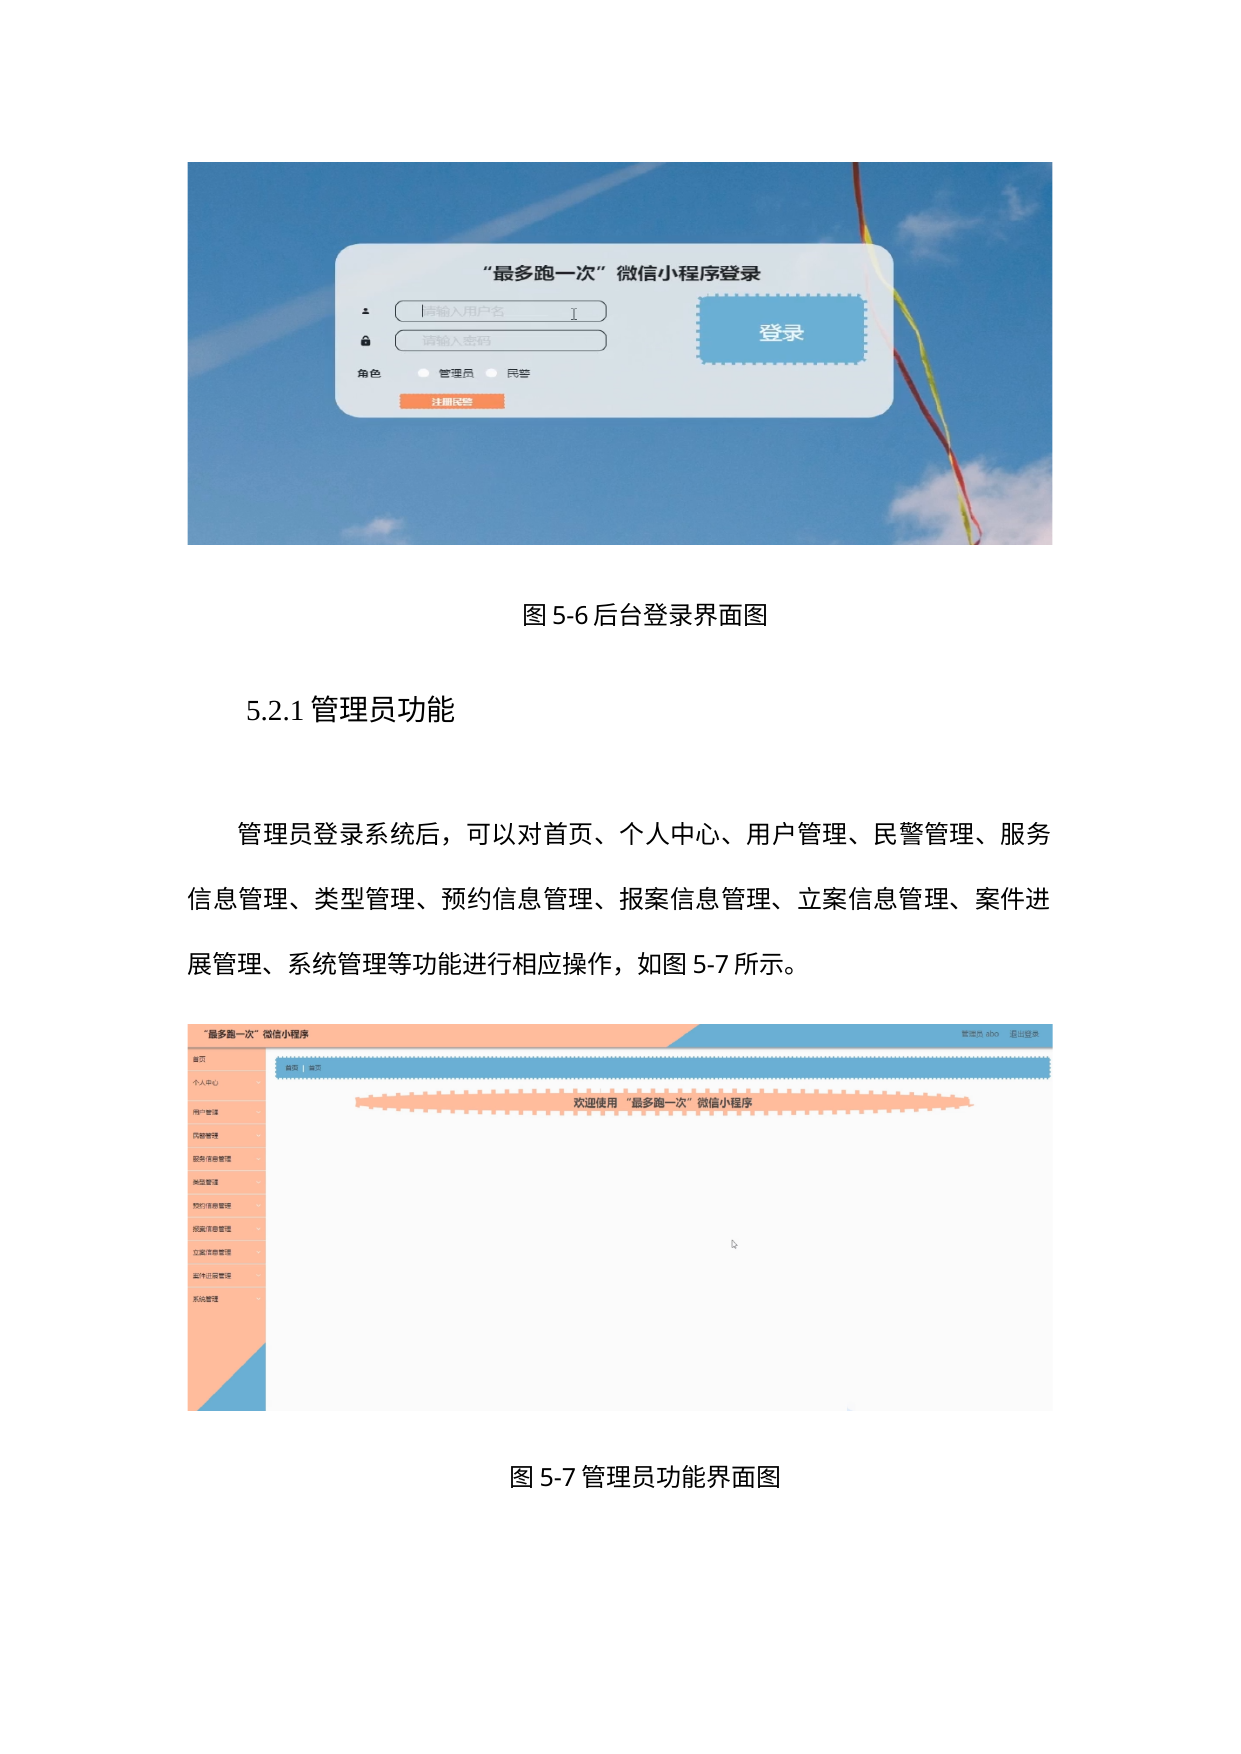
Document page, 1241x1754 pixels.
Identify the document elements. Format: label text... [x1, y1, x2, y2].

picture [187, 162, 1053, 545]
text 图5-6后台登录界面图 [187, 581, 1053, 646]
text 管理员登录系统后，可以对首页、个人中心、用户管理、民警管理、服务信息管理、类型管理、预约信息管理、报案信息管理、立案信息管理、案件进展管理、系统管理等功能进行相应操作，如图5-7所示。 [187, 800, 1053, 995]
text 图5-7管理员功能界面图 [187, 1443, 1053, 1508]
subtitle 5.2.1管理员功能 [187, 675, 1053, 740]
picture [187, 1024, 1053, 1411]
